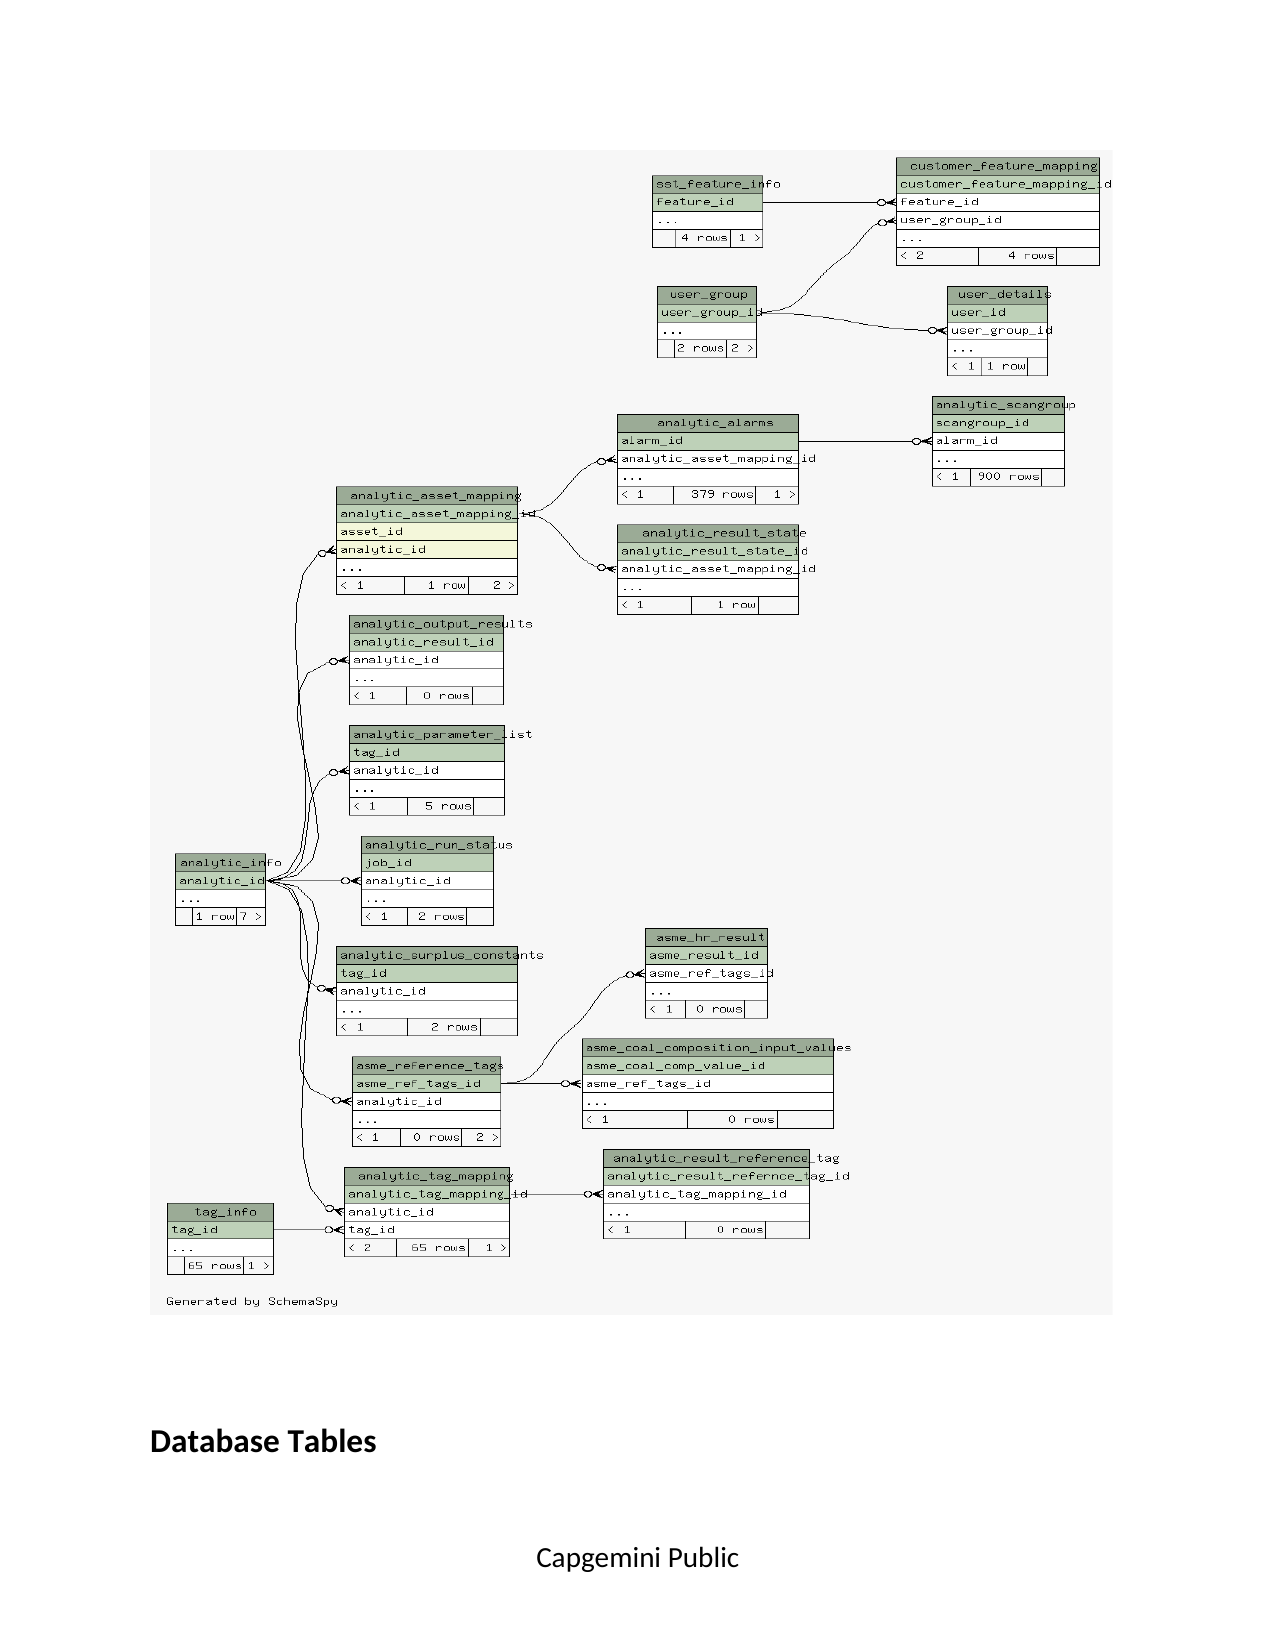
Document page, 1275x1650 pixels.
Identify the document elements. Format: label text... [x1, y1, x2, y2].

text Database Tables [150, 1420, 1125, 1460]
picture [150, 150, 1113, 1315]
